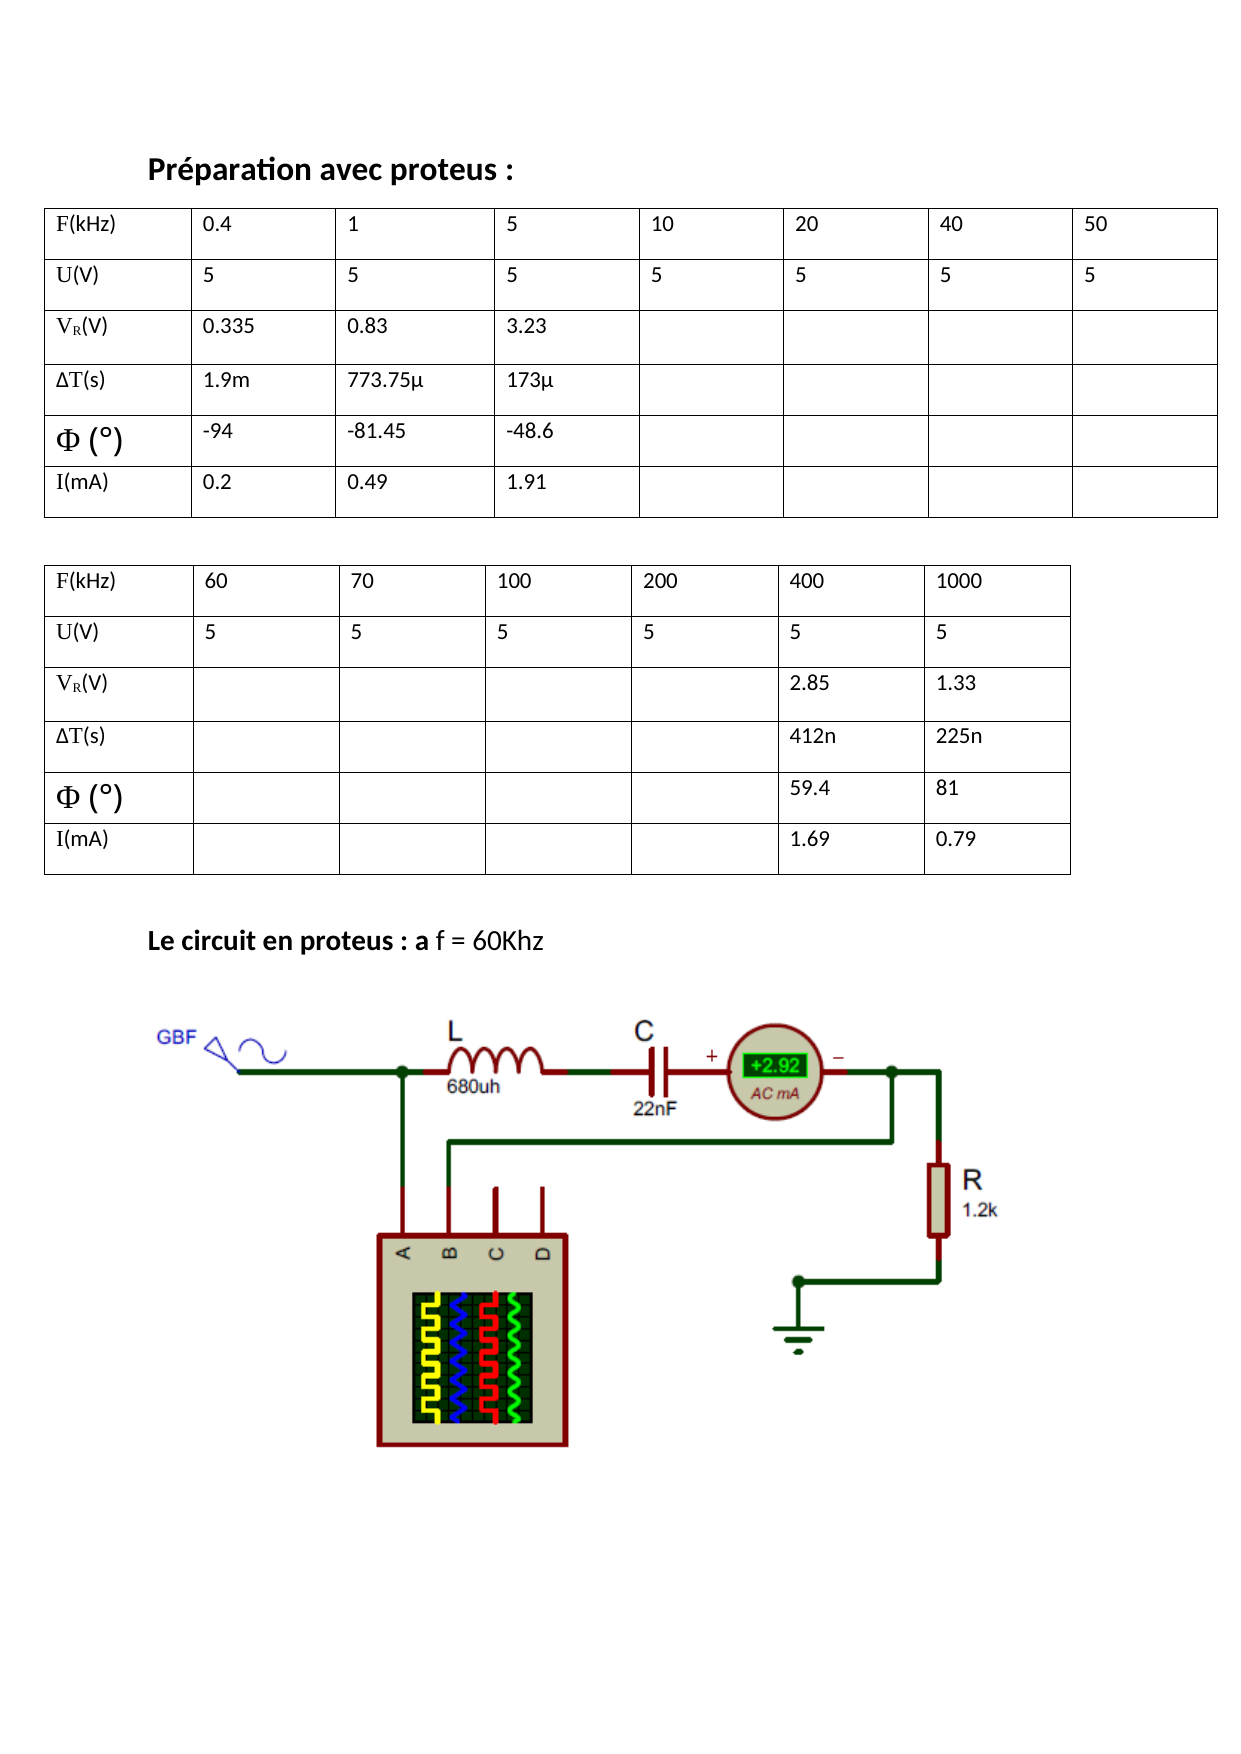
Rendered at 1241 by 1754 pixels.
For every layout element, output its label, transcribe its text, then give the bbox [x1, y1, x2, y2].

table_cell 173µ [495, 365, 639, 415]
table_cell 0.79 [925, 824, 1070, 874]
table_header F(kHz) [45, 566, 193, 616]
table_cell 5 [925, 617, 1070, 667]
table_cell 5 [779, 617, 924, 667]
table_cell 5 [632, 617, 778, 667]
table_header 1 [336, 209, 494, 259]
table_cell 0.335 [192, 311, 335, 364]
table_header 10 [640, 209, 783, 259]
table_cell [784, 365, 928, 415]
table_cell 59.4 [779, 773, 924, 823]
table_cell 1.91 [495, 467, 639, 517]
table_cell [486, 773, 631, 823]
table_cell [340, 668, 485, 721]
table_cell [1073, 416, 1217, 466]
table_cell [486, 668, 631, 721]
table_cell U(V) [45, 617, 193, 667]
table_cell [929, 467, 1072, 517]
table_cell 5 [929, 260, 1072, 310]
table_header 1000 [925, 566, 1070, 616]
table_cell [632, 722, 778, 772]
table_header 20 [784, 209, 928, 259]
table_cell [486, 722, 631, 772]
table_cell [1073, 311, 1217, 364]
table_cell 5 [340, 617, 485, 667]
table_cell I(mA) [45, 824, 193, 874]
table_cell -81.45 [336, 416, 494, 466]
table_cell 5 [336, 260, 494, 310]
table_cell [340, 773, 485, 823]
table_cell 3.23 [495, 311, 639, 364]
table_cell [640, 416, 783, 466]
table_header 60 [194, 566, 339, 616]
picture [146, 1002, 1004, 1467]
table_cell 225n [925, 722, 1070, 772]
table_cell I(mA) [45, 467, 191, 517]
table_header 70 [340, 566, 485, 616]
table_cell 1.33 [925, 668, 1070, 721]
table_cell -94 [192, 416, 335, 466]
table_cell [640, 365, 783, 415]
table_cell 5 [192, 260, 335, 310]
table_cell 5 [486, 617, 631, 667]
table_cell -48.6 [495, 416, 639, 466]
table_cell 0.49 [336, 467, 494, 517]
table_cell [929, 416, 1072, 466]
table_header 40 [929, 209, 1072, 259]
table_cell [194, 668, 339, 721]
table_cell 0.83 [336, 311, 494, 364]
table_cell [632, 773, 778, 823]
table_cell [340, 722, 485, 772]
table_cell [194, 773, 339, 823]
table_cell ΔT(s) [45, 722, 193, 772]
table_cell [486, 824, 631, 874]
table_cell Φ (°) [45, 773, 193, 823]
table_header 5 [495, 209, 639, 259]
table_cell [640, 467, 783, 517]
table_header F(kHz) [45, 209, 191, 259]
table_cell VR(V) [45, 668, 193, 721]
table_cell 5 [194, 617, 339, 667]
table_header 200 [632, 566, 778, 616]
table_cell [340, 824, 485, 874]
table_cell [784, 311, 928, 364]
table_cell 1.69 [779, 824, 924, 874]
table_header 0.4 [192, 209, 335, 259]
table_cell 773.75µ [336, 365, 494, 415]
table_cell [929, 365, 1072, 415]
table_cell 412n [779, 722, 924, 772]
table_cell 5 [640, 260, 783, 310]
text Préparation avec proteus : [148, 148, 1093, 188]
table_cell 5 [784, 260, 928, 310]
table_cell [194, 722, 339, 772]
table_cell 0.2 [192, 467, 335, 517]
table_header 100 [486, 566, 631, 616]
table_cell 5 [495, 260, 639, 310]
table_cell 81 [925, 773, 1070, 823]
text Le circuit en proteus : a f = 60Khz [148, 922, 1093, 957]
table_cell [784, 467, 928, 517]
table_cell U(V) [45, 260, 191, 310]
table_cell 2.85 [779, 668, 924, 721]
table_cell [632, 668, 778, 721]
table_cell 1.9m [192, 365, 335, 415]
table_cell Φ (°) [45, 416, 191, 466]
table_header 50 [1073, 209, 1217, 259]
table_cell [1073, 365, 1217, 415]
table_cell ΔT(s) [45, 365, 191, 415]
table_cell [929, 311, 1072, 364]
table_cell [194, 824, 339, 874]
table_cell [640, 311, 783, 364]
table_cell 5 [1073, 260, 1217, 310]
table_cell [1073, 467, 1217, 517]
table_cell VR(V) [45, 311, 191, 364]
table_cell [784, 416, 928, 466]
table_cell [632, 824, 778, 874]
table_header 400 [779, 566, 924, 616]
